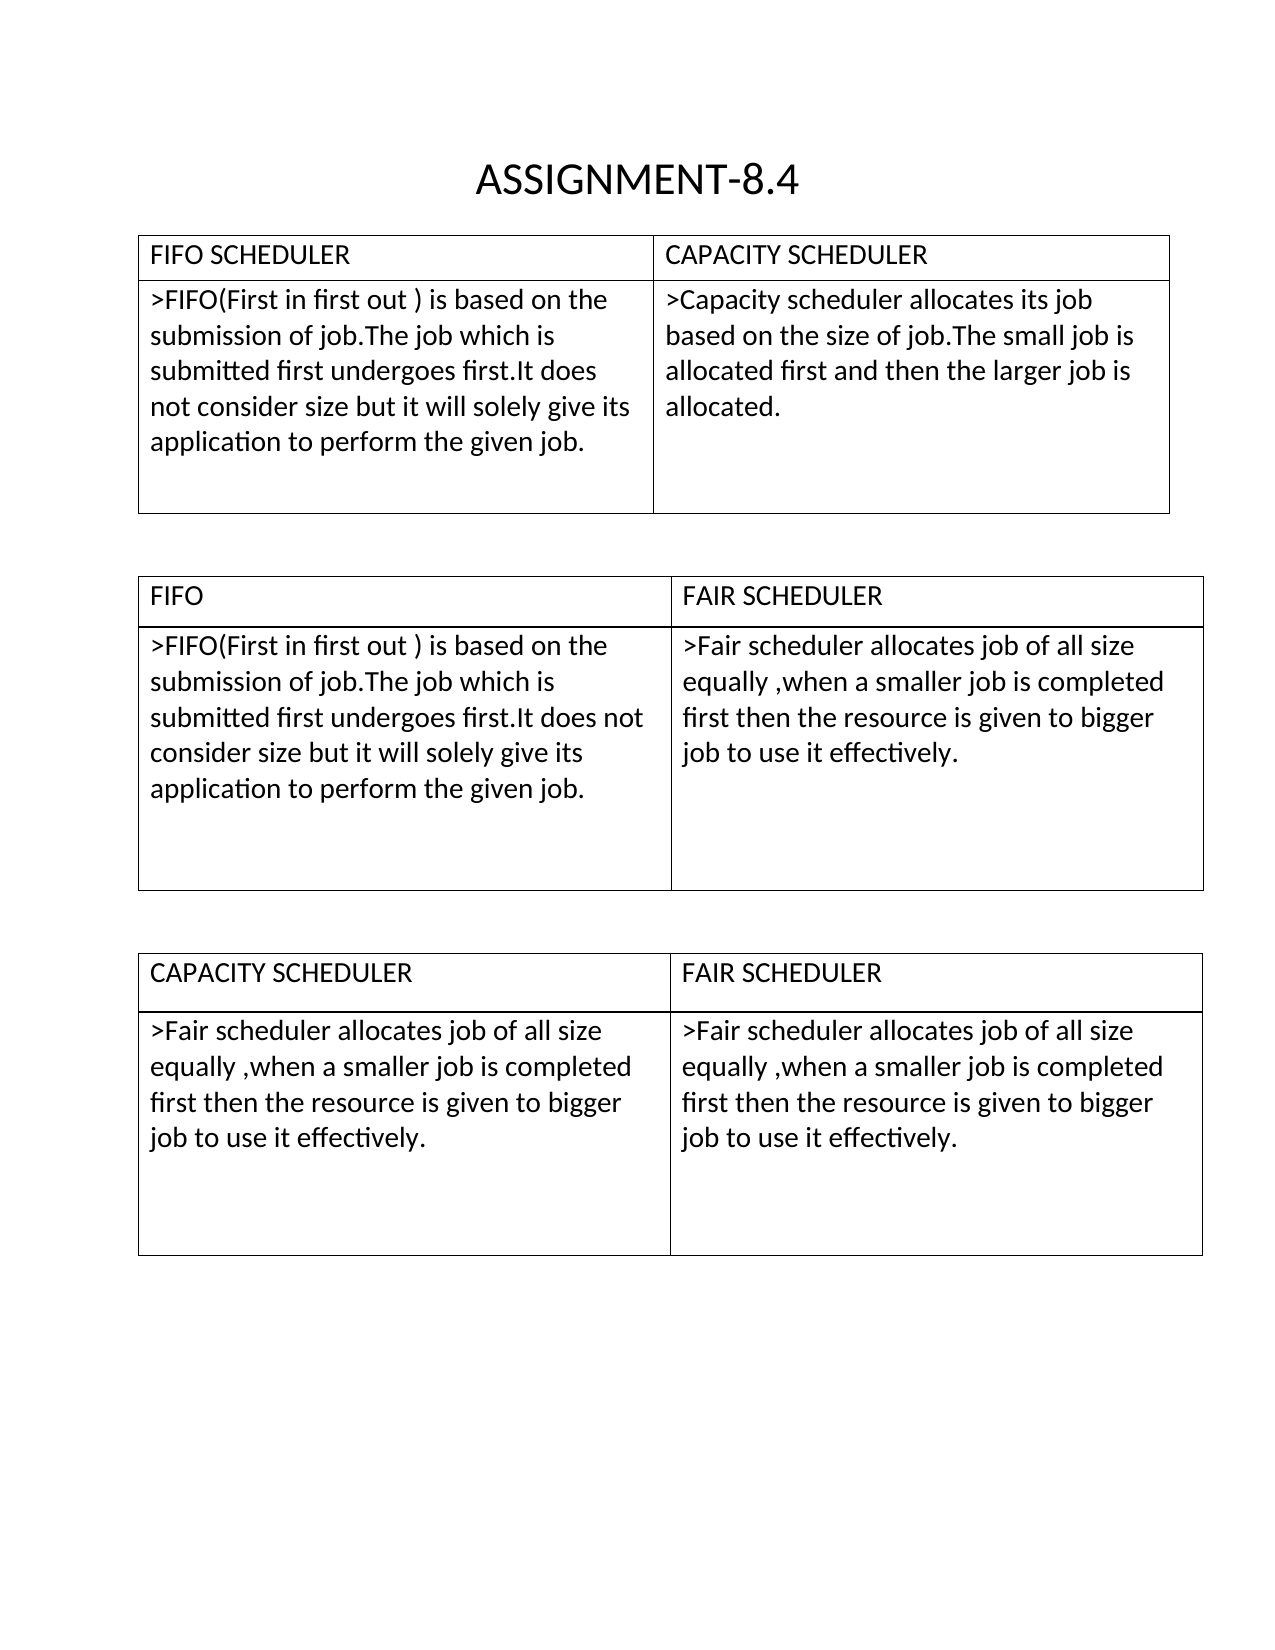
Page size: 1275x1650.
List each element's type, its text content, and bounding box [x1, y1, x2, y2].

table_cell >FIFO(First in first out ) is based on the submission of job.The job which is submitted first undergoes first.It does not consider size but it will solely give its application to perform the given job. [139, 628, 671, 890]
table_header CAPACITY SCHEDULER [654, 236, 1169, 280]
table_cell >Fair scheduler allocates job of all size equally ,when a smaller job is completed first then the resource is given to bigger job to use it effectively. [671, 1013, 1202, 1255]
table_header FIFO [139, 577, 671, 626]
table_cell >Capacity scheduler allocates its job based on the size of job.The small job is allocated first and then the larger job is allocated. [654, 281, 1169, 513]
table_header FIFO SCHEDULER [139, 236, 653, 280]
table_cell >Fair scheduler allocates job of all size equally ,when a smaller job is completed first then the resource is given to bigger job to use it effectively. [139, 1013, 670, 1255]
table_header CAPACITY SCHEDULER [139, 954, 670, 1011]
table_header FAIR SCHEDULER [672, 577, 1203, 626]
table_cell >Fair scheduler allocates job of all size equally ,when a smaller job is completed first then the resource is given to bigger job to use it effectively. [672, 628, 1203, 890]
table_header FAIR SCHEDULER [671, 954, 1202, 1011]
table_cell >FIFO(First in first out ) is based on the submission of job.The job which is submitted first undergoes first.It does not consider size but it will solely give its application to perform the given job. [139, 281, 653, 513]
text ASSIGNMENT-8.4 [150, 150, 1125, 206]
